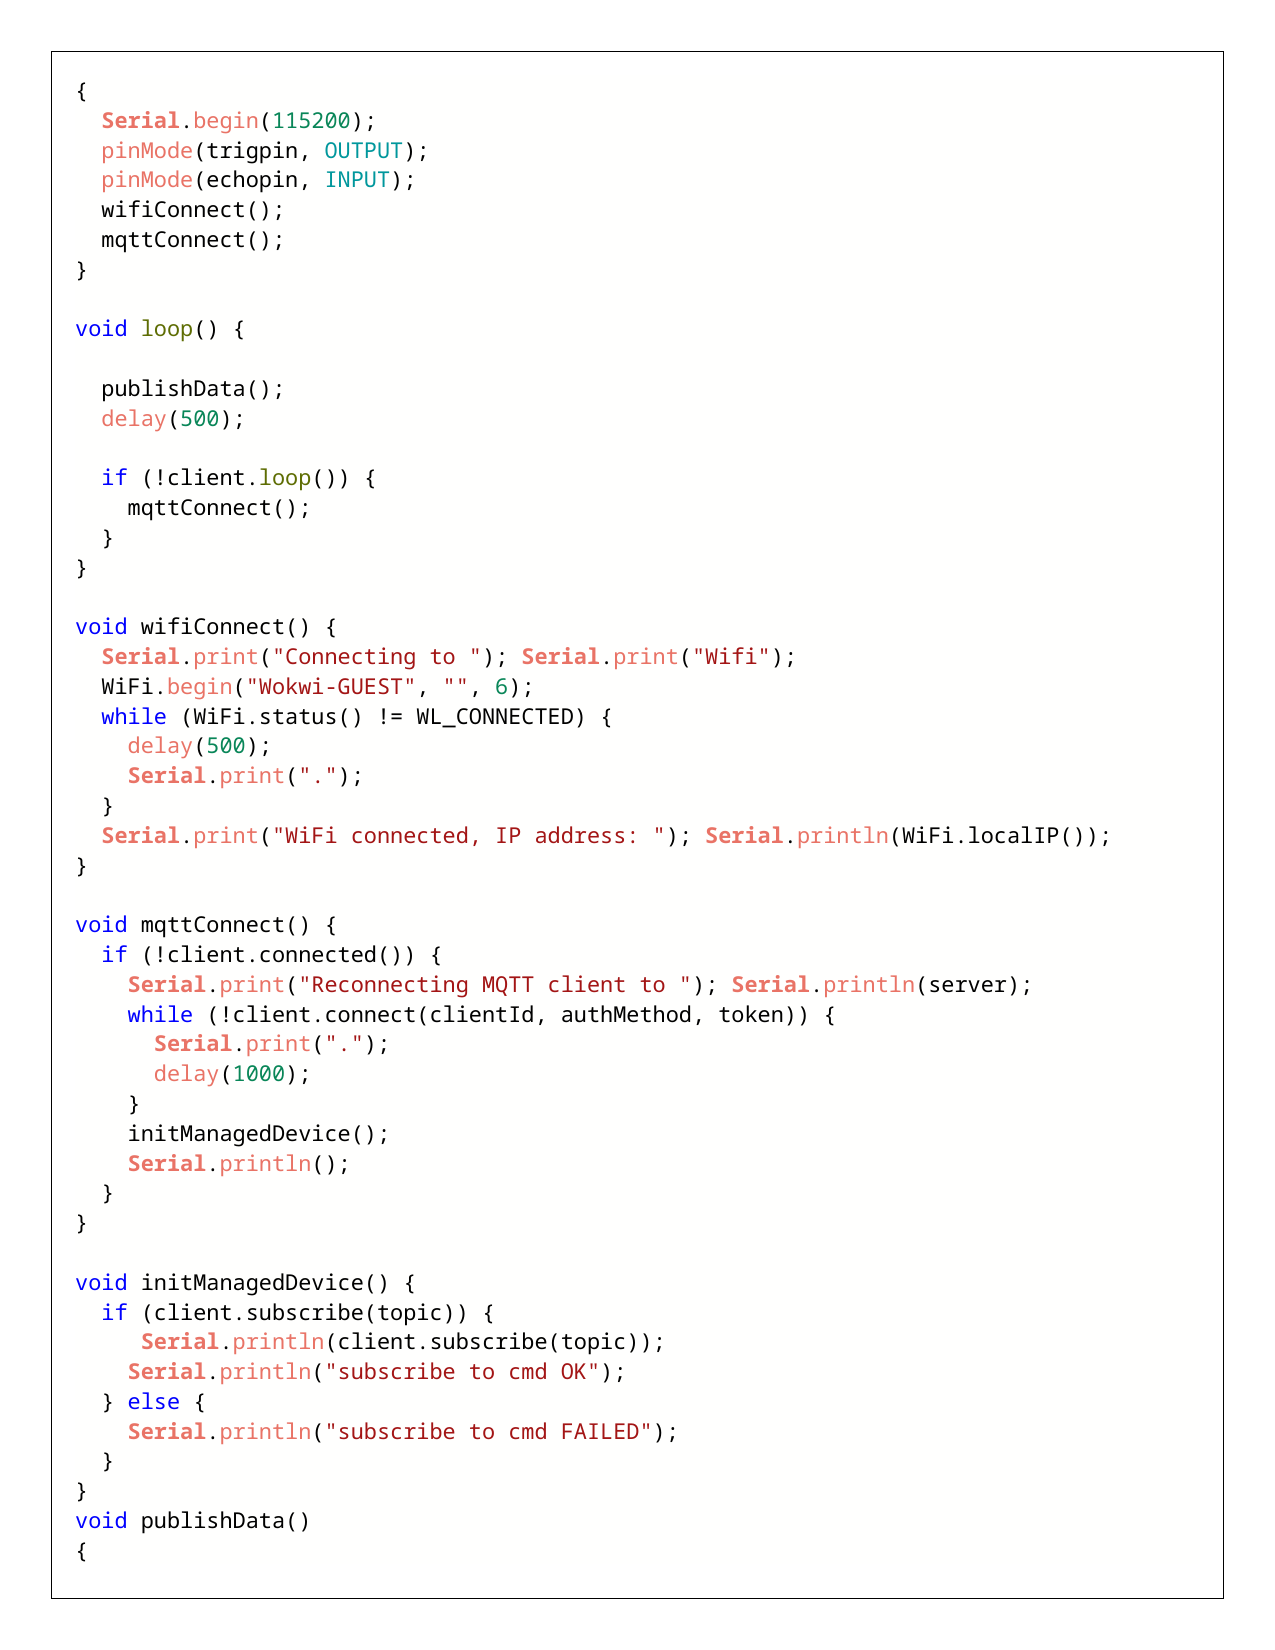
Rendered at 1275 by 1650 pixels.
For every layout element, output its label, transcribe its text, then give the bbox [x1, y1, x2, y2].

text void loop() { [75, 313, 1200, 343]
text { [75, 75, 1200, 105]
text Serial.print("Reconnecting MQTT client to "); Serial.println(server); [75, 969, 1200, 998]
text publishData(); [75, 373, 1200, 403]
text void mqttConnect() { [75, 909, 1200, 939]
text } [75, 849, 1200, 879]
text } [75, 1445, 1200, 1475]
text } [75, 1177, 1200, 1207]
text Serial.print("WiFi connected, IP address: "); Serial.println(WiFi.localIP()); [75, 820, 1200, 849]
text } [75, 1088, 1200, 1118]
text void wifiConnect() { [75, 611, 1200, 641]
text } [75, 1207, 1200, 1237]
text while (WiFi.status() != WL_CONNECTED) { [75, 701, 1200, 730]
text if (!client.connected()) { [75, 939, 1200, 969]
text Serial.print("Connecting to "); Serial.print("Wifi"); [75, 641, 1200, 671]
text mqttConnect(); [75, 224, 1200, 254]
text Serial.println(); [75, 1147, 1200, 1177]
text Serial.println(client.subscribe(topic)); [75, 1326, 1200, 1356]
text Serial.println("subscribe to cmd OK"); [75, 1356, 1200, 1386]
text Serial.print("."); [75, 1028, 1200, 1058]
text Serial.begin(115200); [75, 105, 1200, 134]
text if (client.subscribe(topic)) { [75, 1296, 1200, 1326]
text WiFi.begin("Wokwi-GUEST", "", 6); [75, 671, 1200, 701]
text } else { [75, 1386, 1200, 1416]
text if (!client.loop()) { [75, 462, 1200, 492]
text void initManagedDevice() { [75, 1267, 1200, 1296]
text delay(500); [75, 730, 1200, 760]
text } [75, 254, 1200, 283]
text wifiConnect(); [75, 194, 1200, 224]
text pinMode(echopin, INPUT); [75, 164, 1200, 194]
text } [75, 1475, 1200, 1505]
text initManagedDevice(); [75, 1118, 1200, 1147]
text pinMode(trigpin, OUTPUT); [75, 134, 1200, 164]
text Serial.print("."); [75, 760, 1200, 790]
text delay(1000); [75, 1058, 1200, 1088]
text delay(500); [75, 403, 1200, 432]
text mqttConnect(); [75, 492, 1200, 522]
text void publishData() [75, 1505, 1200, 1535]
text Serial.println("subscribe to cmd FAILED"); [75, 1416, 1200, 1445]
text } [75, 522, 1200, 552]
text { [75, 1535, 1200, 1564]
text } [75, 790, 1200, 820]
text while (!client.connect(clientId, authMethod, token)) { [75, 998, 1200, 1028]
text } [75, 552, 1200, 581]
